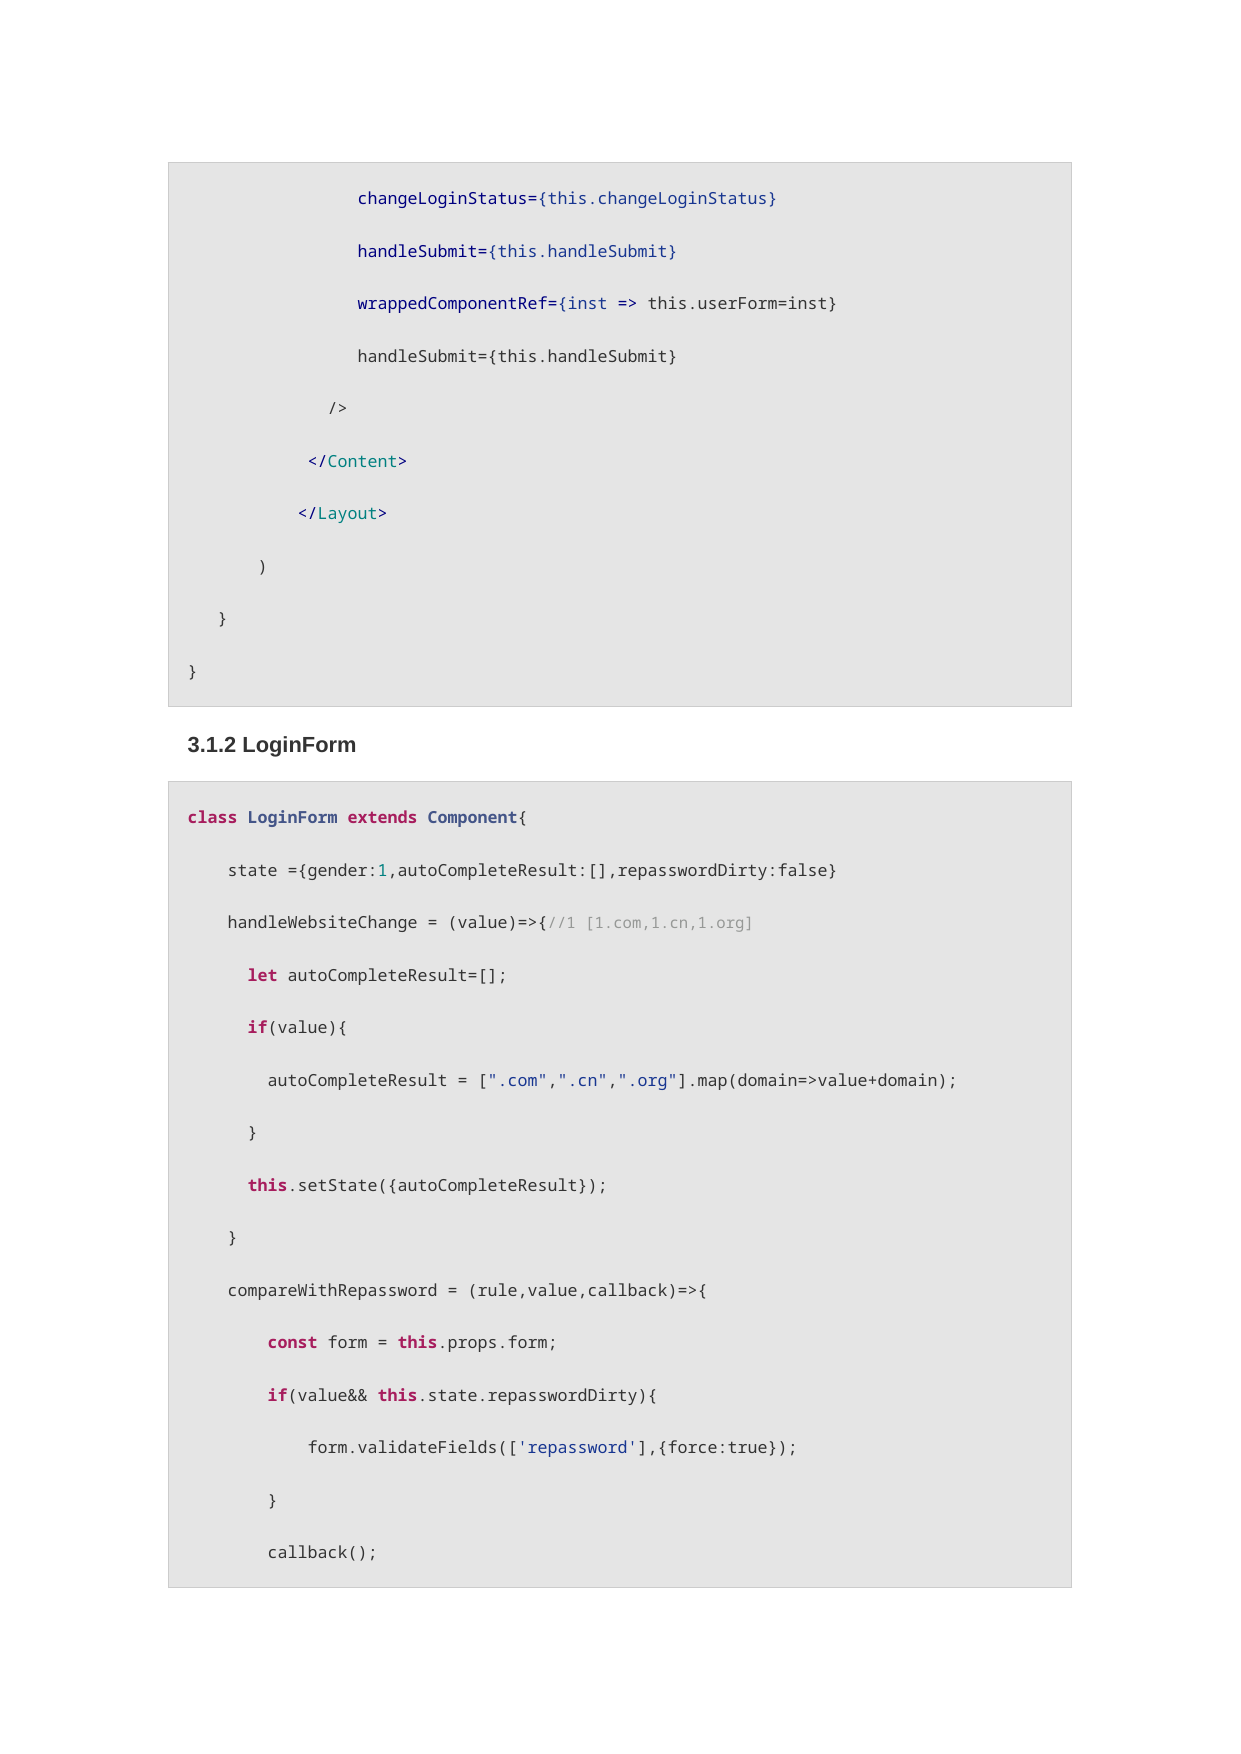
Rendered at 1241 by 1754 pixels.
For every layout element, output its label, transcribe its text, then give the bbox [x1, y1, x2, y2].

text } [169, 1201, 1071, 1253]
text autoCompleteResult = [".com",".cn",".org"].map(domain=>value+domain); [169, 1043, 1071, 1096]
text this.setState({autoCompleteResult}); [169, 1148, 1071, 1201]
text form.validateFields(['repassword'],{force:true}); [169, 1411, 1071, 1463]
text handleWebsiteChange = (value)=>{//1 [1.com,1.cn,1.org] [169, 886, 1071, 938]
text } [169, 1463, 1071, 1516]
text /> [169, 372, 1071, 424]
text state ={gender:1,autoCompleteResult:[],repasswordDirty:false} [169, 833, 1071, 886]
text } [169, 634, 1071, 706]
text ) [169, 529, 1071, 582]
text handleSubmit={this.handleSubmit} [169, 319, 1071, 372]
text </Layout> [169, 477, 1071, 529]
text wrappedComponentRef={inst => this.userForm=inst} [169, 267, 1071, 319]
text class LoginForm extends Component{ [169, 782, 1071, 833]
text compareWithRepassword = (rule,value,callback)=>{ [169, 1253, 1071, 1306]
text changeLoginStatus={this.changeLoginStatus} [169, 163, 1071, 214]
text const form = this.props.form; [169, 1306, 1071, 1358]
text } [169, 582, 1071, 634]
text </Content> [169, 424, 1071, 477]
text if(value&& this.state.repasswordDirty){ [169, 1358, 1071, 1411]
text handleSubmit={this.handleSubmit} [169, 214, 1071, 267]
text } [169, 1096, 1071, 1148]
text let autoCompleteResult=[]; [169, 938, 1071, 991]
text if(value){ [169, 991, 1071, 1043]
text callback(); [169, 1516, 1071, 1587]
subtitle 3.1.2 LoginForm [187, 728, 1053, 761]
